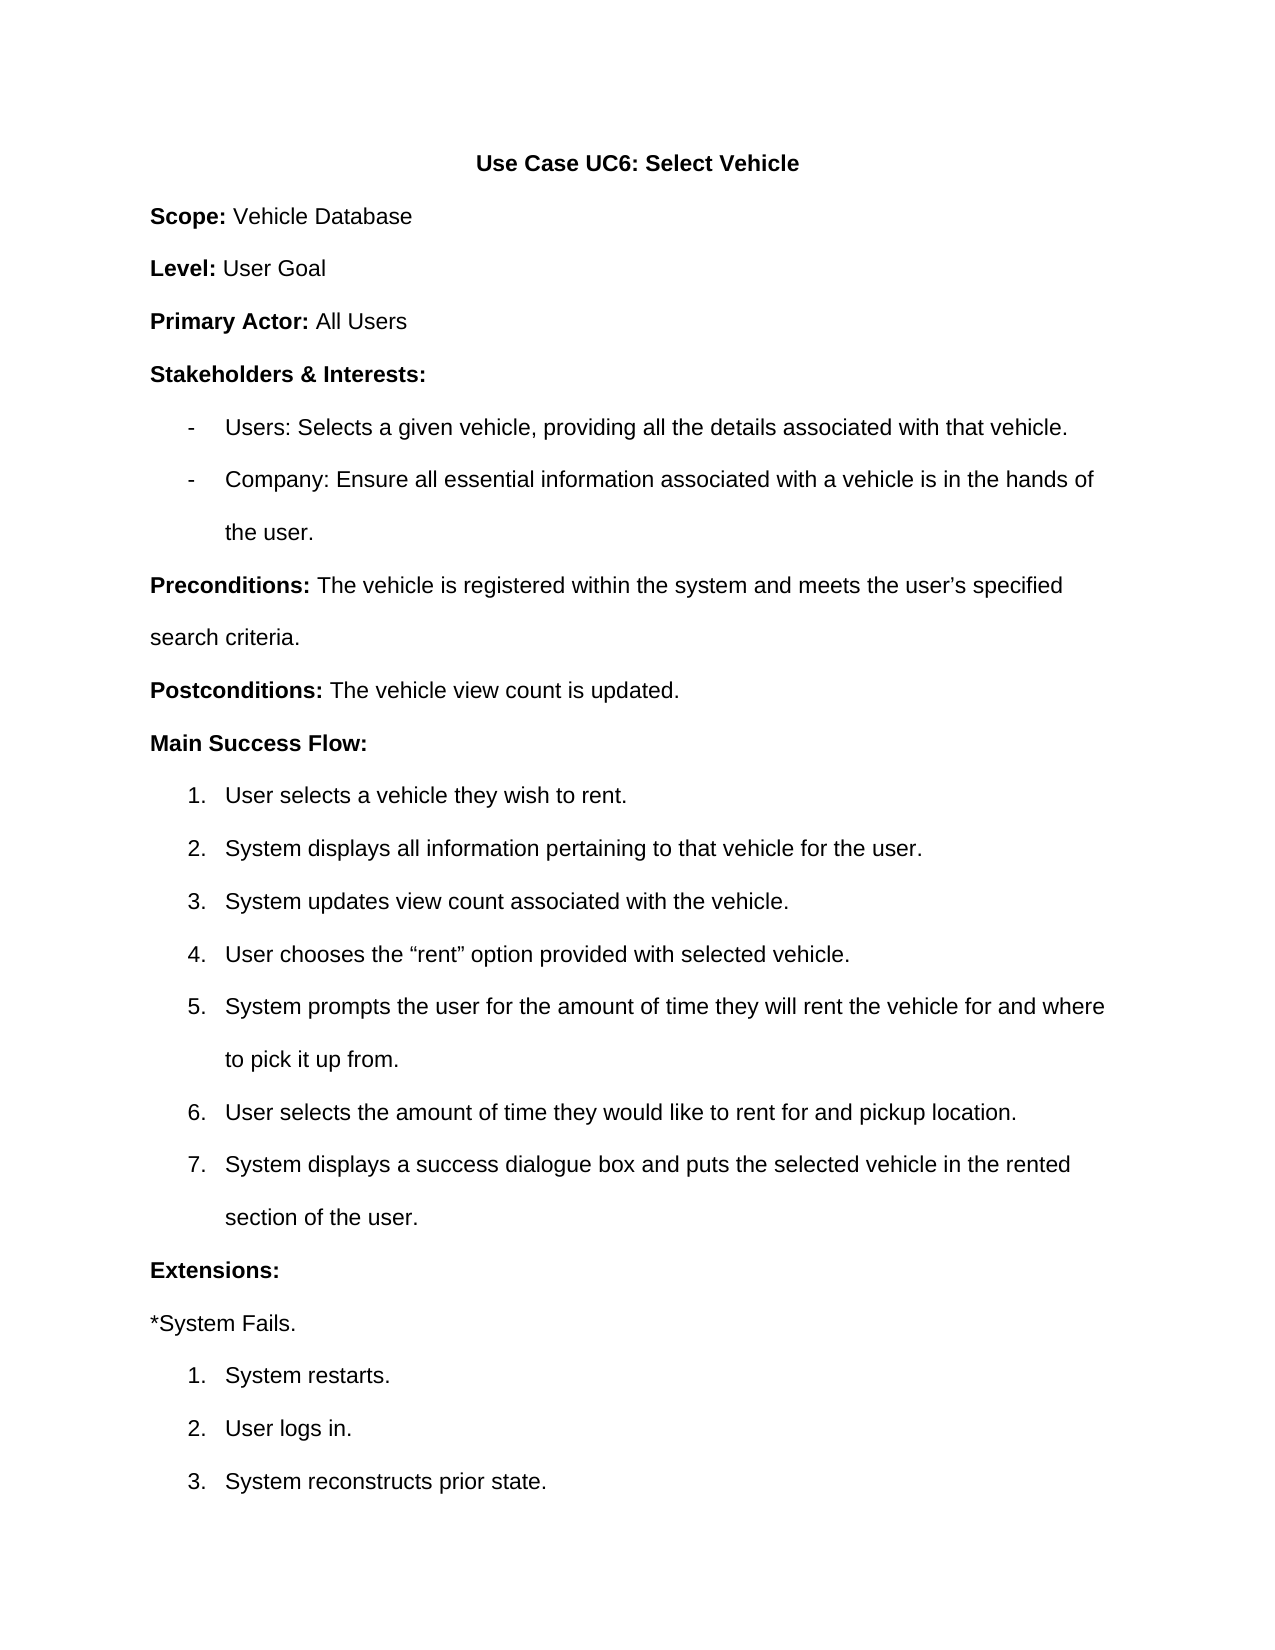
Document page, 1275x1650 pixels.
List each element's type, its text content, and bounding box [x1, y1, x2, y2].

list System displays all information pertaining to that vehicle for the user. [187, 835, 1125, 862]
text Main Success Flow: [150, 730, 1125, 756]
list User selects the amount of time they would like to rent for and pickup location. [187, 1099, 1125, 1125]
list Company: Ensure all essential information associated with a vehicle is in the hands of the user. [187, 466, 1125, 545]
list User chooses the “rent” option provided with selected vehicle. [187, 941, 1125, 967]
list System prompts the user for the amount of time they will rent the vehicle for and where to pick it up from. [187, 993, 1125, 1072]
list System displays a success dialogue box and puts the selected vehicle in the rented section of the user. [187, 1151, 1125, 1231]
text Stakeholders & Interests: [150, 361, 1125, 387]
text Scope: Vehicle Database [150, 203, 1125, 229]
text Postconditions: The vehicle view count is updated. [150, 677, 1125, 703]
text Use Case UC6: Select Vehicle [150, 150, 1125, 176]
text Preconditions: The vehicle is registered within the system and meets the user’s specified search criteria. [150, 572, 1125, 651]
list User selects a vehicle they wish to rent. [187, 782, 1125, 809]
text Extensions: [150, 1257, 1125, 1283]
list Users: Selects a given vehicle, providing all the details associated with that vehicle. [187, 413, 1125, 440]
list User logs in. [187, 1415, 1125, 1441]
list System reconstructs prior state. [187, 1468, 1125, 1494]
text Level: User Goal [150, 255, 1125, 282]
text Primary Actor: All Users [150, 308, 1125, 334]
list System updates view count associated with the vehicle. [187, 888, 1125, 914]
list System restarts. [187, 1362, 1125, 1389]
text *System Fails. [150, 1309, 1125, 1336]
